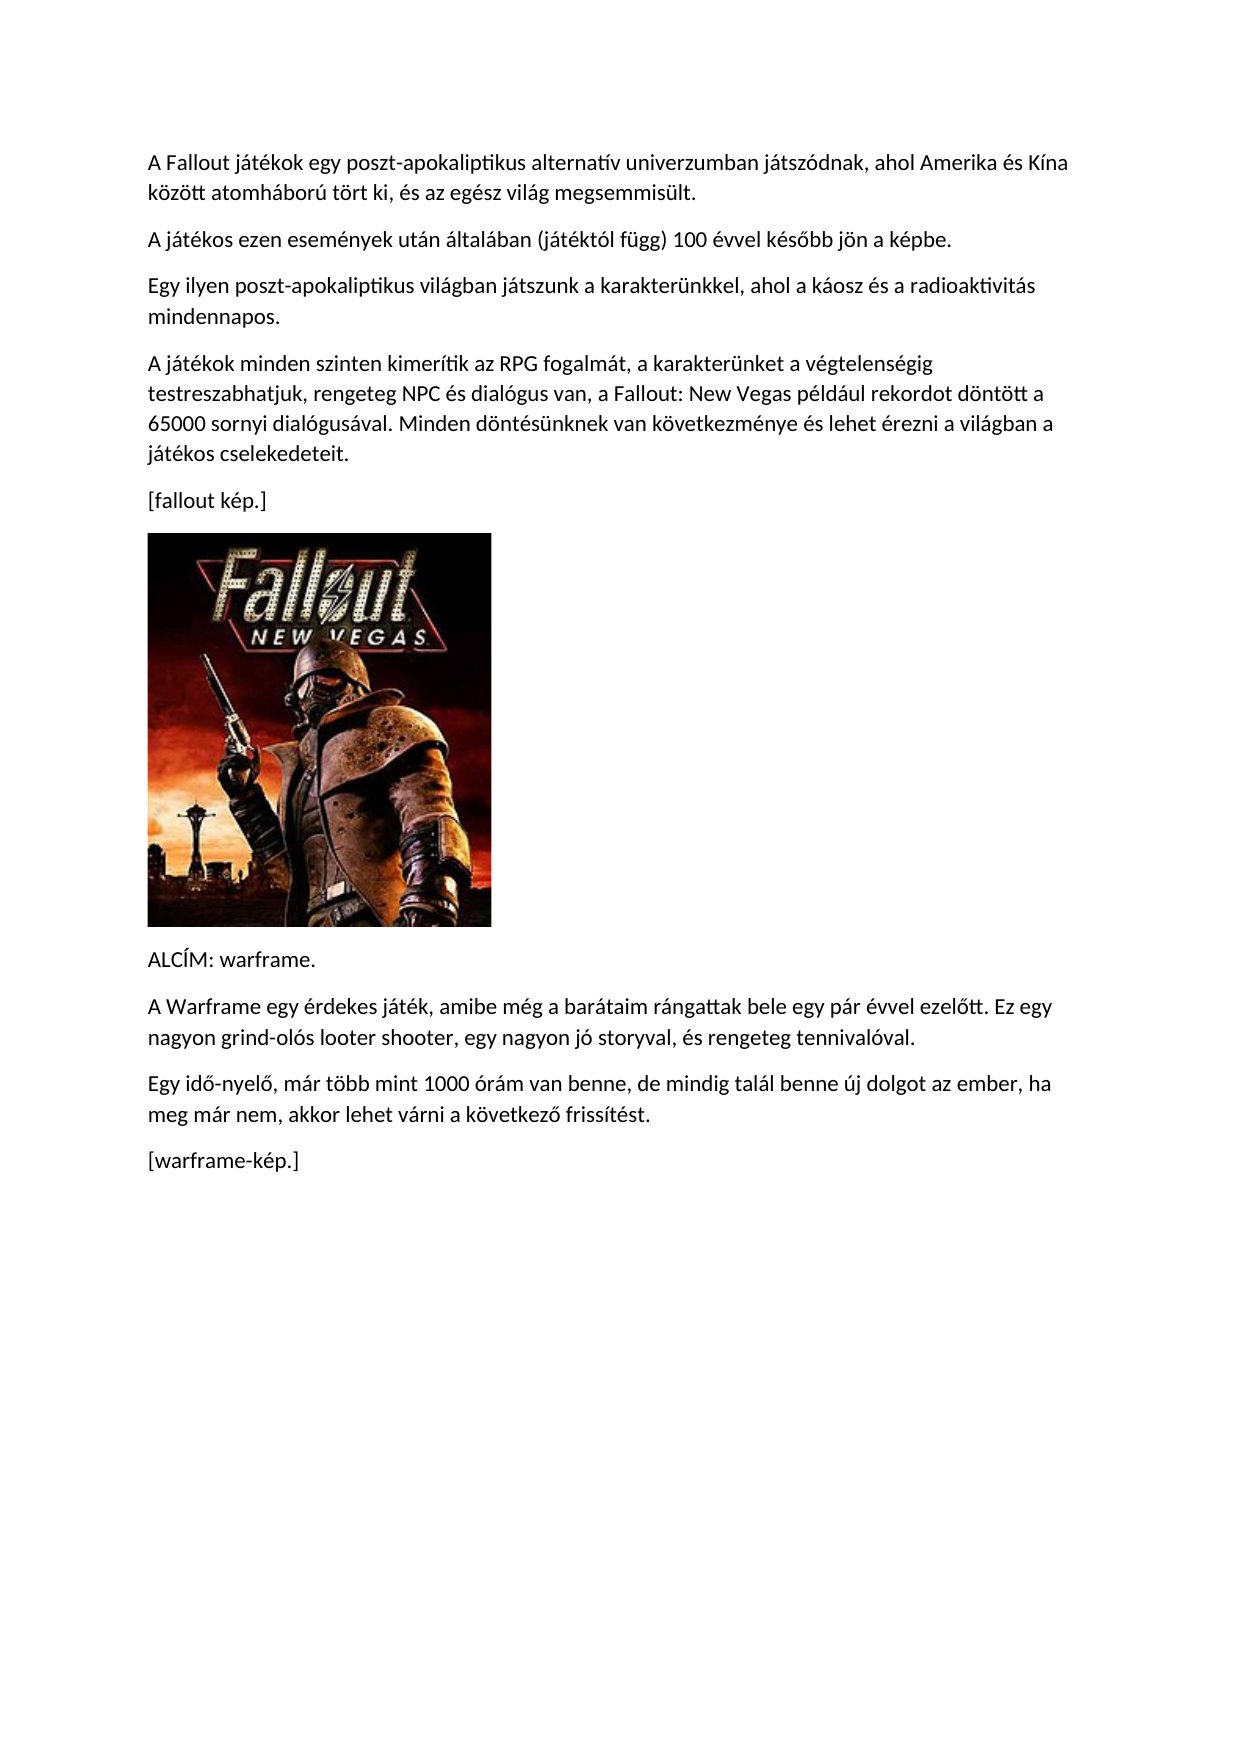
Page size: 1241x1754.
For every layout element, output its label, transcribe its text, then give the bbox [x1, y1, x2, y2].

picture [147, 533, 492, 927]
text Egy idő-nyelő, már több mint 1000 órám van benne, de mindig talál benne új dolgot az ember, ha meg már nem, akkor lehet várni a következő frissítést. [148, 1069, 1093, 1128]
text A játékok minden szinten kimerítik az RPG fogalmát, a karakterünket a végtelenségig testreszabhatjuk, rengeteg NPC és dialógus van, a Fallout: New Vegas például rekordot döntött a 65000 sornyi dialógusával. Minden döntésünknek van következménye és lehet érezni a világban a játékos cselekedeteit. [148, 349, 1093, 467]
text ALCÍM: warframe. [148, 946, 1093, 974]
text Egy ilyen poszt-apokaliptikus világban játszunk a karakterünkkel, ahol a káosz és a radioaktivitás mindennapos. [148, 272, 1093, 330]
text A játékos ezen események után általában (játéktól függ) 100 évvel később jön a képbe. [148, 225, 1093, 253]
text A Fallout játékok egy poszt-apokaliptikus alternatív univerzumban játszódnak, ahol Amerika és Kína között atomháború tört ki, és az egész világ megsemmisült. [148, 148, 1093, 206]
text [fallout kép.] [148, 486, 1093, 514]
text A Warframe egy érdekes játék, amibe még a barátaim rángattak bele egy pár évvel ezelőtt. Ez egy nagyon grind-olós looter shooter, egy nagyon jó storyval, és rengeteg tennivalóval. [148, 992, 1093, 1051]
text [warframe-kép.] [148, 1147, 1093, 1175]
